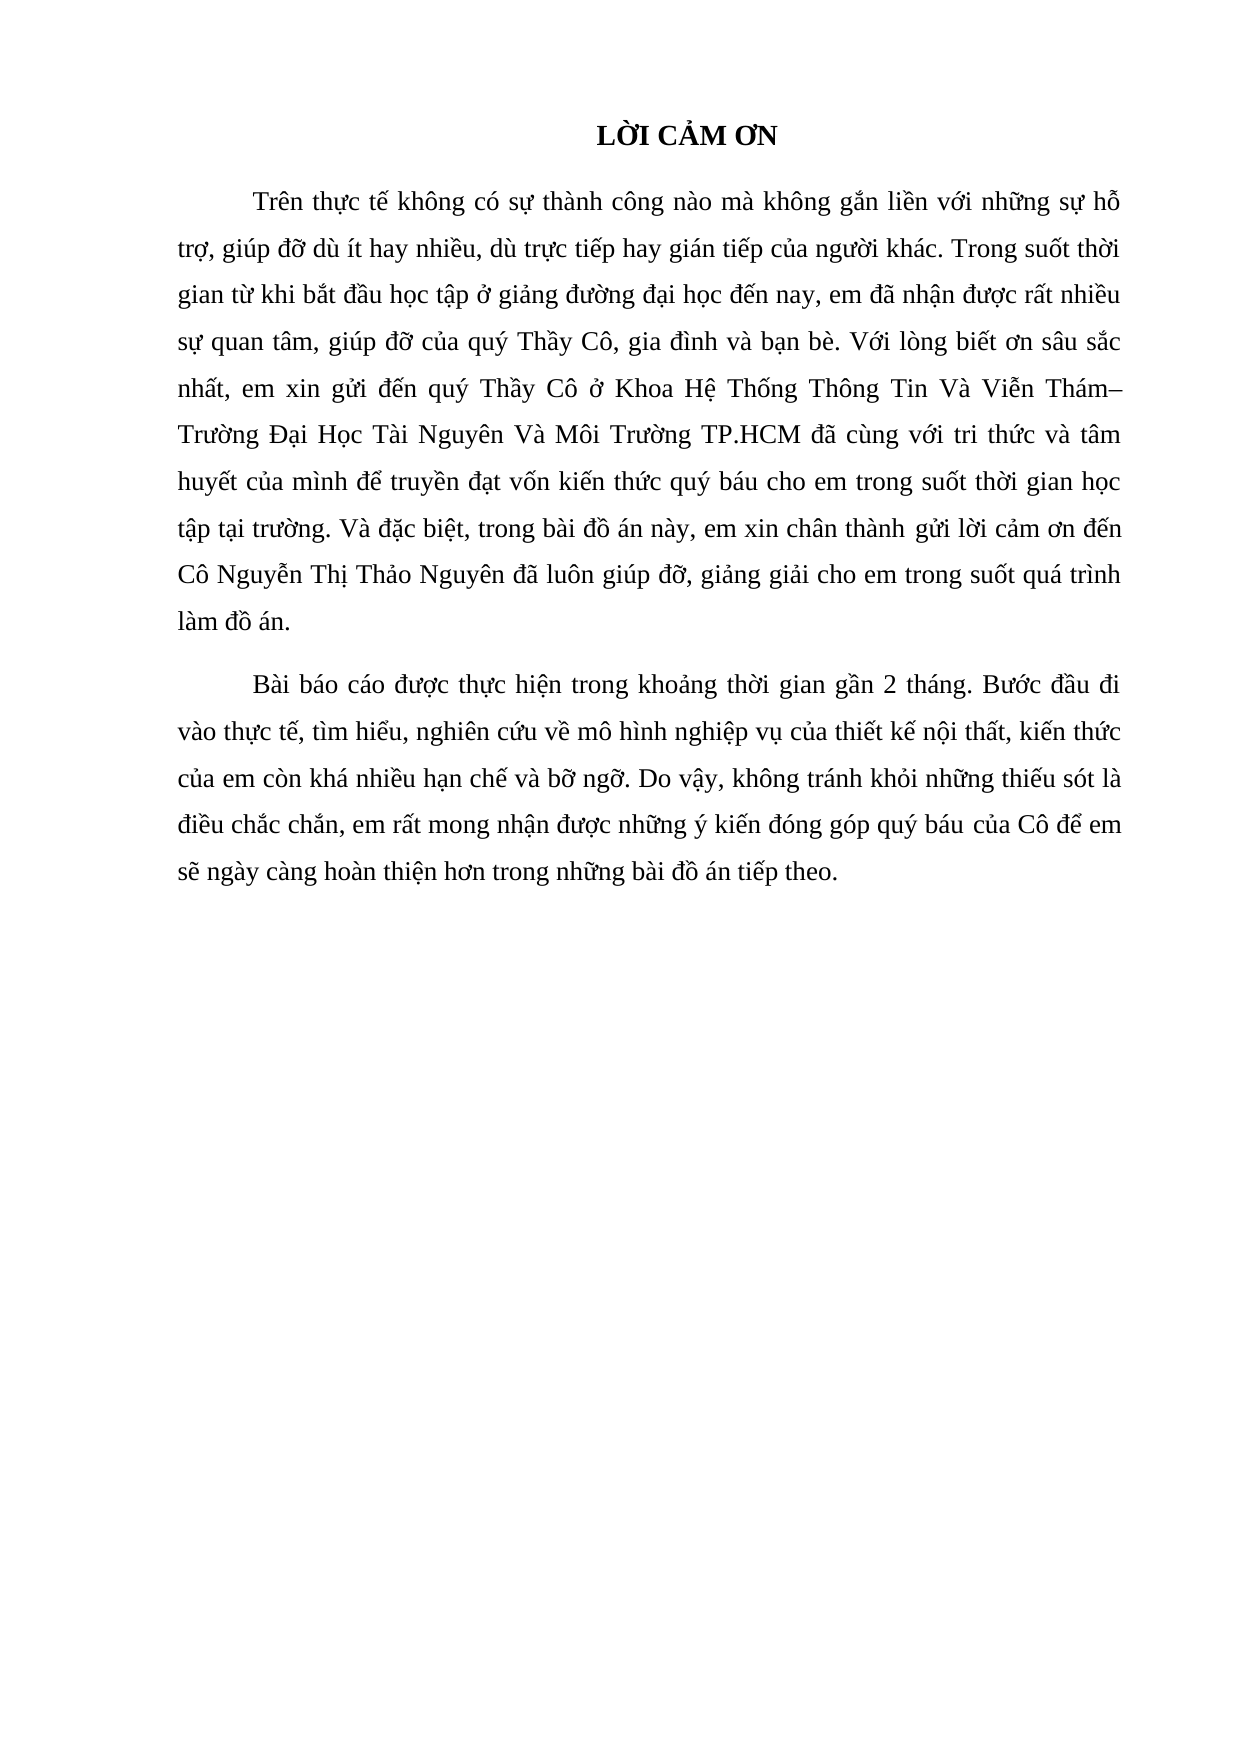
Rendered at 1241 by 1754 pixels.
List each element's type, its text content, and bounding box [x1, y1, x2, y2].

text LỜI CẢM ƠN [177, 118, 1122, 152]
text Trên thực tế không có sự thành công nào mà không gắn liền với những sự hỗ trợ, giúp đỡ dù ít hay nhiều, dù trực tiếp hay gián tiếp của người khác. Trong suốt thời gian từ khi bắt đầu học tập ở giảng đường đại học đến nay, em đã nhận được rất nhiều sự quan tâm, giúp đỡ của quý Thầy Cô, gia đình và bạn bè. Với lòng biết ơn sâu sắc nhất, em xin gửi đến quý Thầy Cô ở Khoa Hệ Thống Thông Tin Và Viễn Thám– Trường Đại Học Tài Nguyên Và Môi Trường TP.HCM đã cùng với tri thức và tâm huyết của mình để truyền đạt vốn kiến thức quý báu cho em trong suốt thời gian học tập tại trường. Và đặc biệt, trong bài đồ án này, em xin chân thành gửi lời cảm ơn đến Cô Nguyễn Thị Thảo Nguyên đã luôn giúp đỡ, giảng giải cho em trong suốt quá trình làm đồ án. [177, 185, 1122, 636]
text Bài báo cáo được thực hiện trong khoảng thời gian gần 2 tháng. Bước đầu đi vào thực tế, tìm hiểu, nghiên cứu về mô hình nghiệp vụ của thiết kế nội thất, kiến thức của em còn khá nhiều hạn chế và bỡ ngỡ. Do vậy, không tránh khỏi những thiếu sót là điều chắc chắn, em rất mong nhận được những ý kiến đóng góp quý báu của Cô để em sẽ ngày càng hoàn thiện hơn trong những bài đồ án tiếp theo. [177, 668, 1122, 886]
